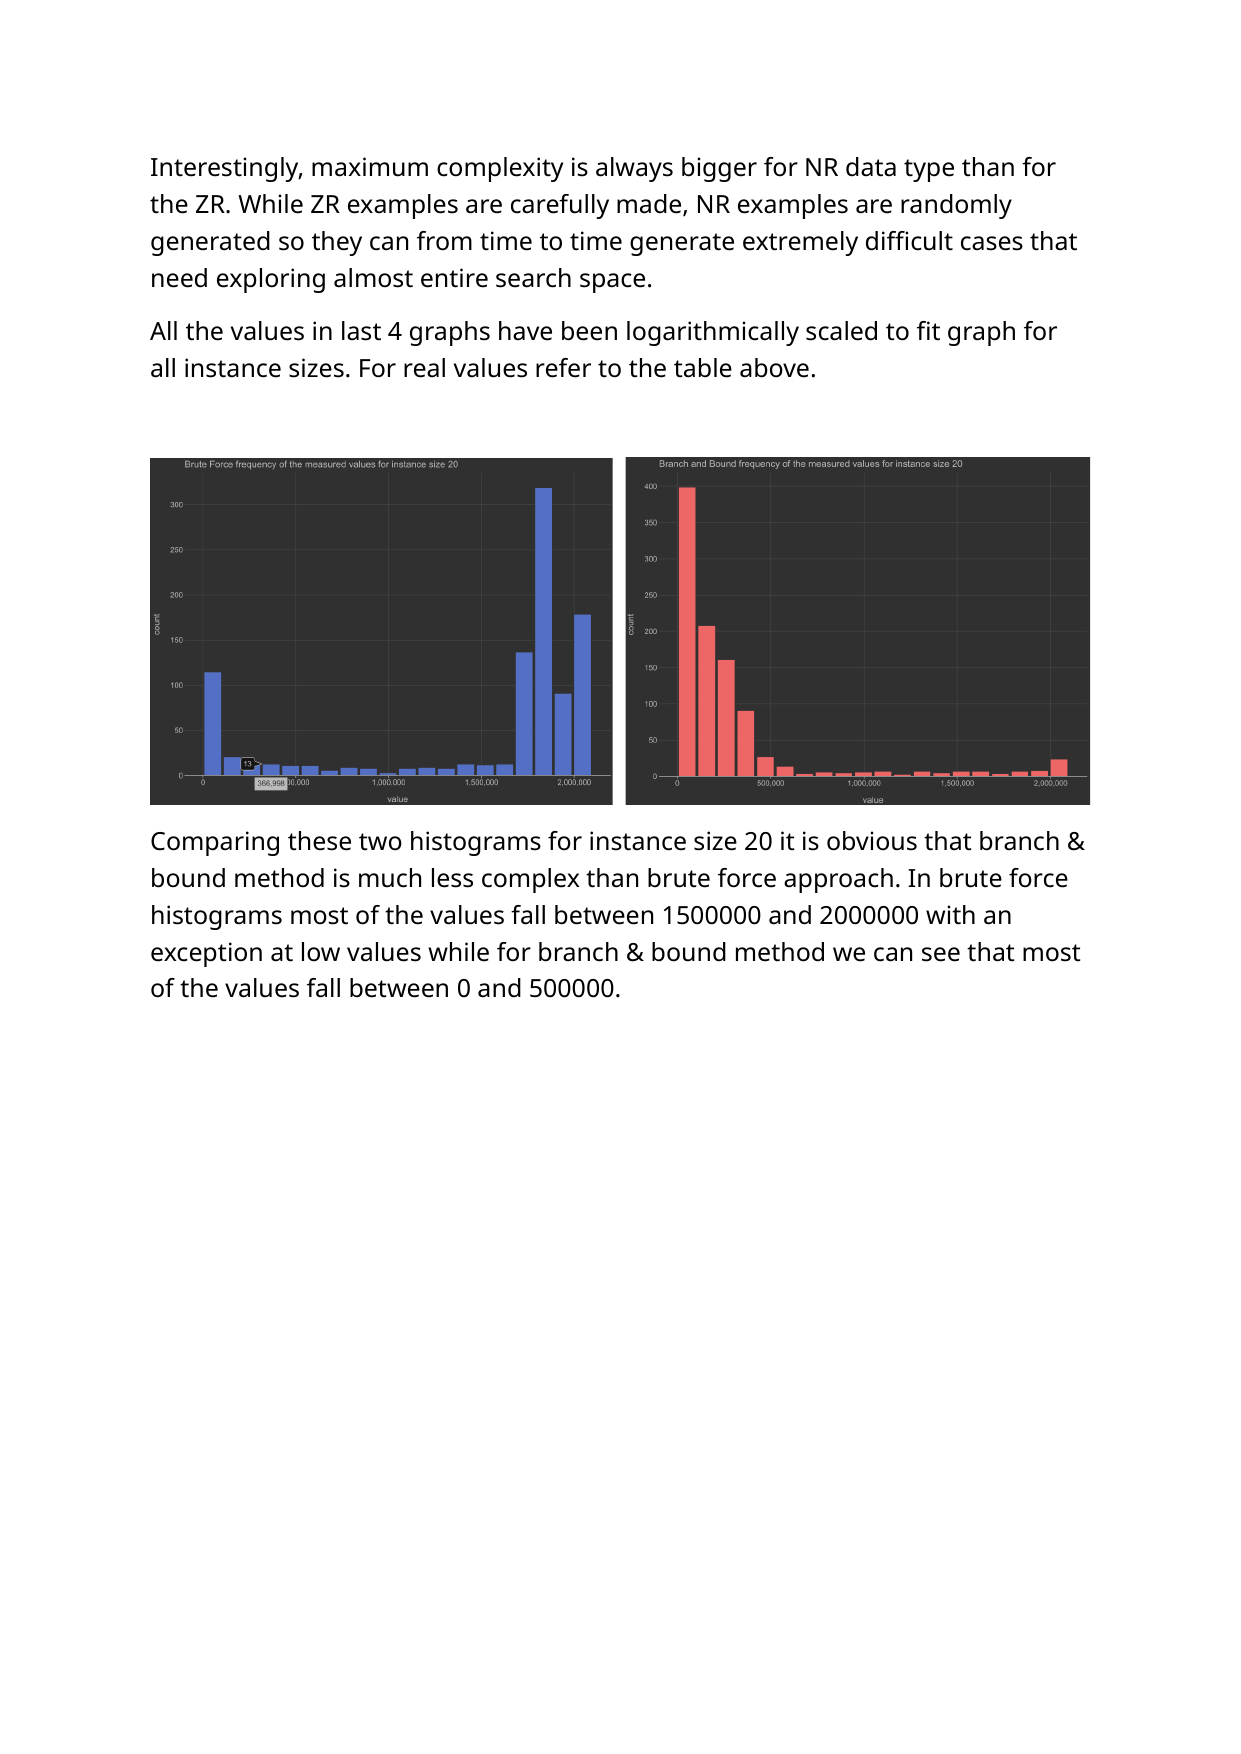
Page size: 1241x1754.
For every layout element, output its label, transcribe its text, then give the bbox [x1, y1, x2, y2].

text All the values in last 4 graphs have been logarithmically scaled to fit graph for all instance sizes. For real values refer to the table above. [150, 314, 1090, 384]
text Comparing these two histograms for instance size 20 it is obvious that branch & bound method is much less complex than brute force approach. In brute force histograms most of the values fall between 1500000 and 2000000 with an exception at low values while for branch & bound method we can see that most of the values fall between 0 and 500000. [150, 824, 1090, 1005]
picture [150, 458, 613, 805]
text Interestingly, maximum complexity is always bigger for NR data type than for the ZR. While ZR examples are carefully made, NR examples are randomly generated so they can from time to time generate extremely difficult cases that need exploring almost entire search space. [150, 150, 1090, 294]
picture [625, 457, 1091, 805]
